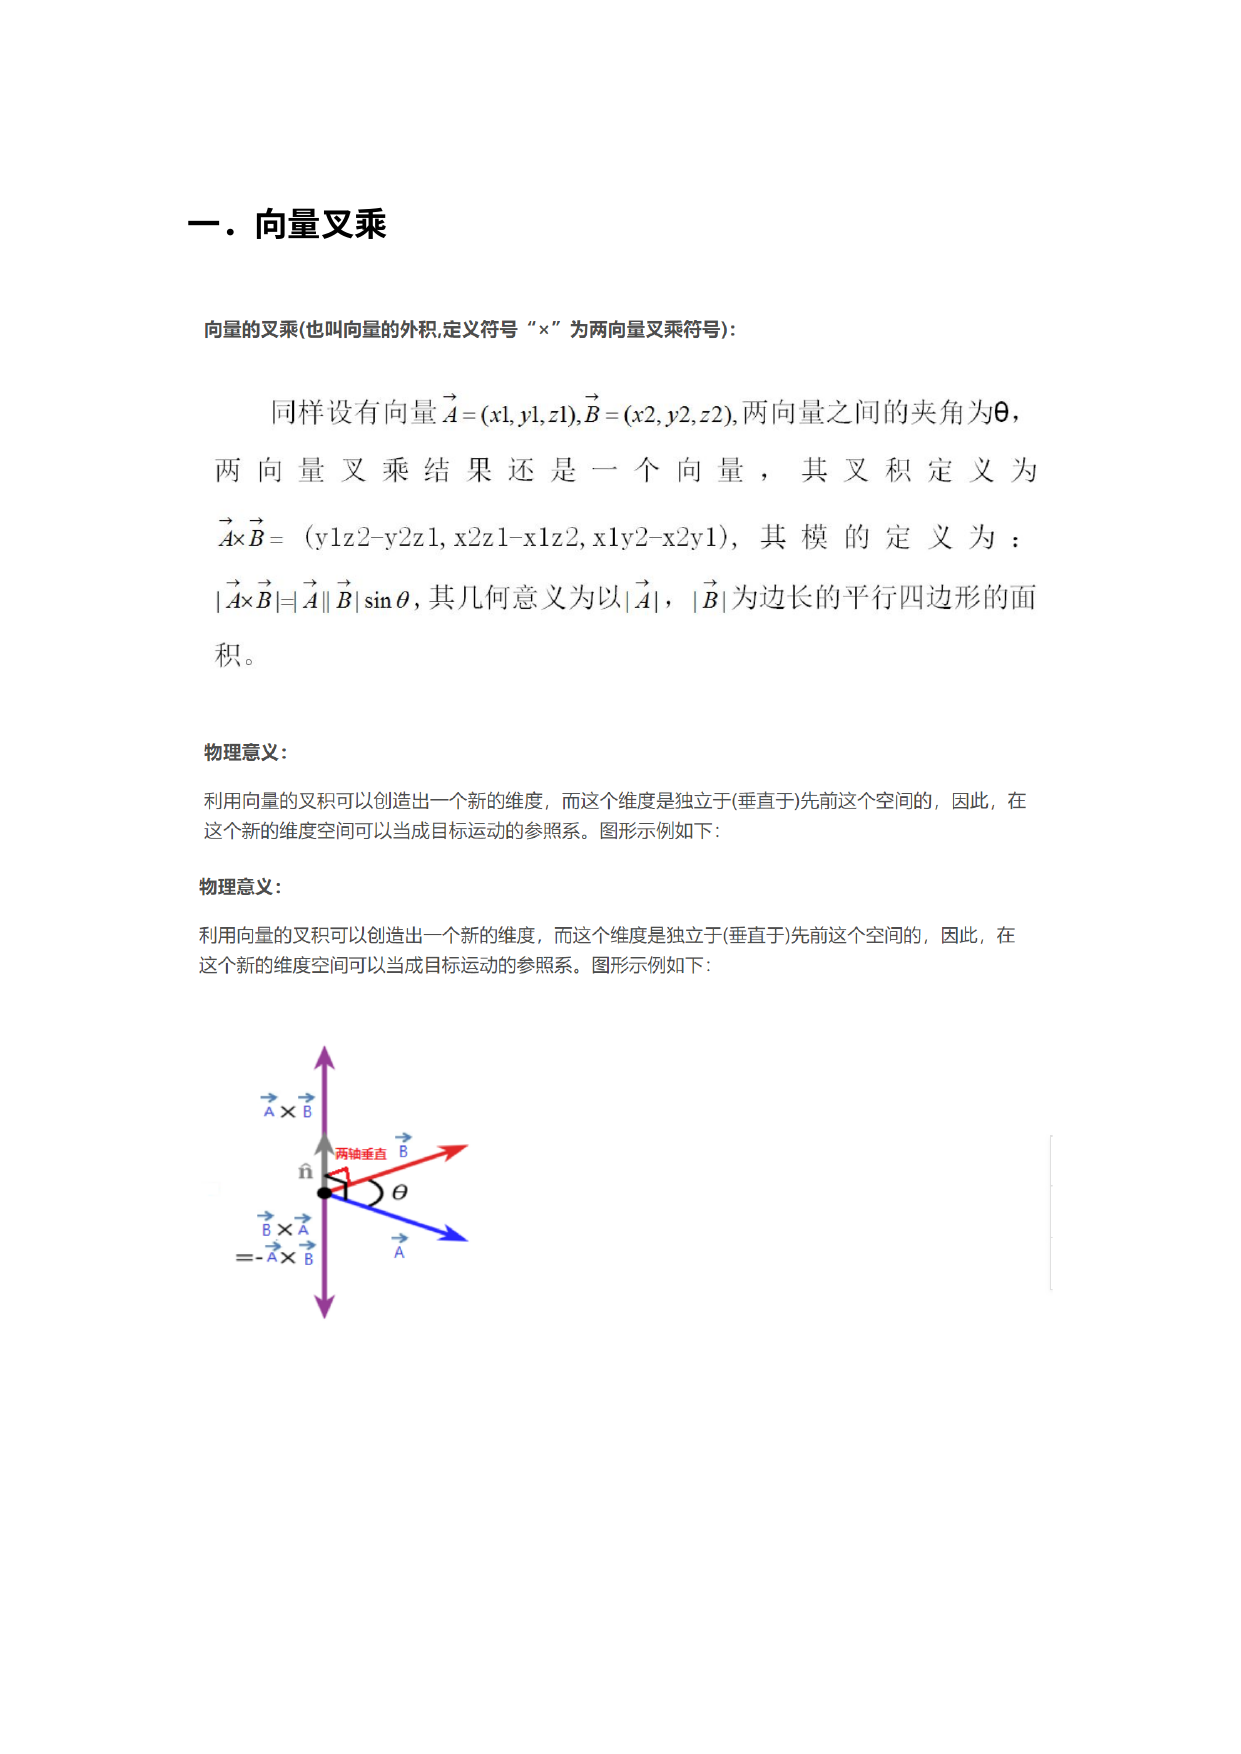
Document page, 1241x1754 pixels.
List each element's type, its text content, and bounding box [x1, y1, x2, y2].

picture [187, 316, 1053, 863]
picture [187, 868, 1053, 1321]
subtitle 一．向量叉乘 [187, 189, 1053, 254]
